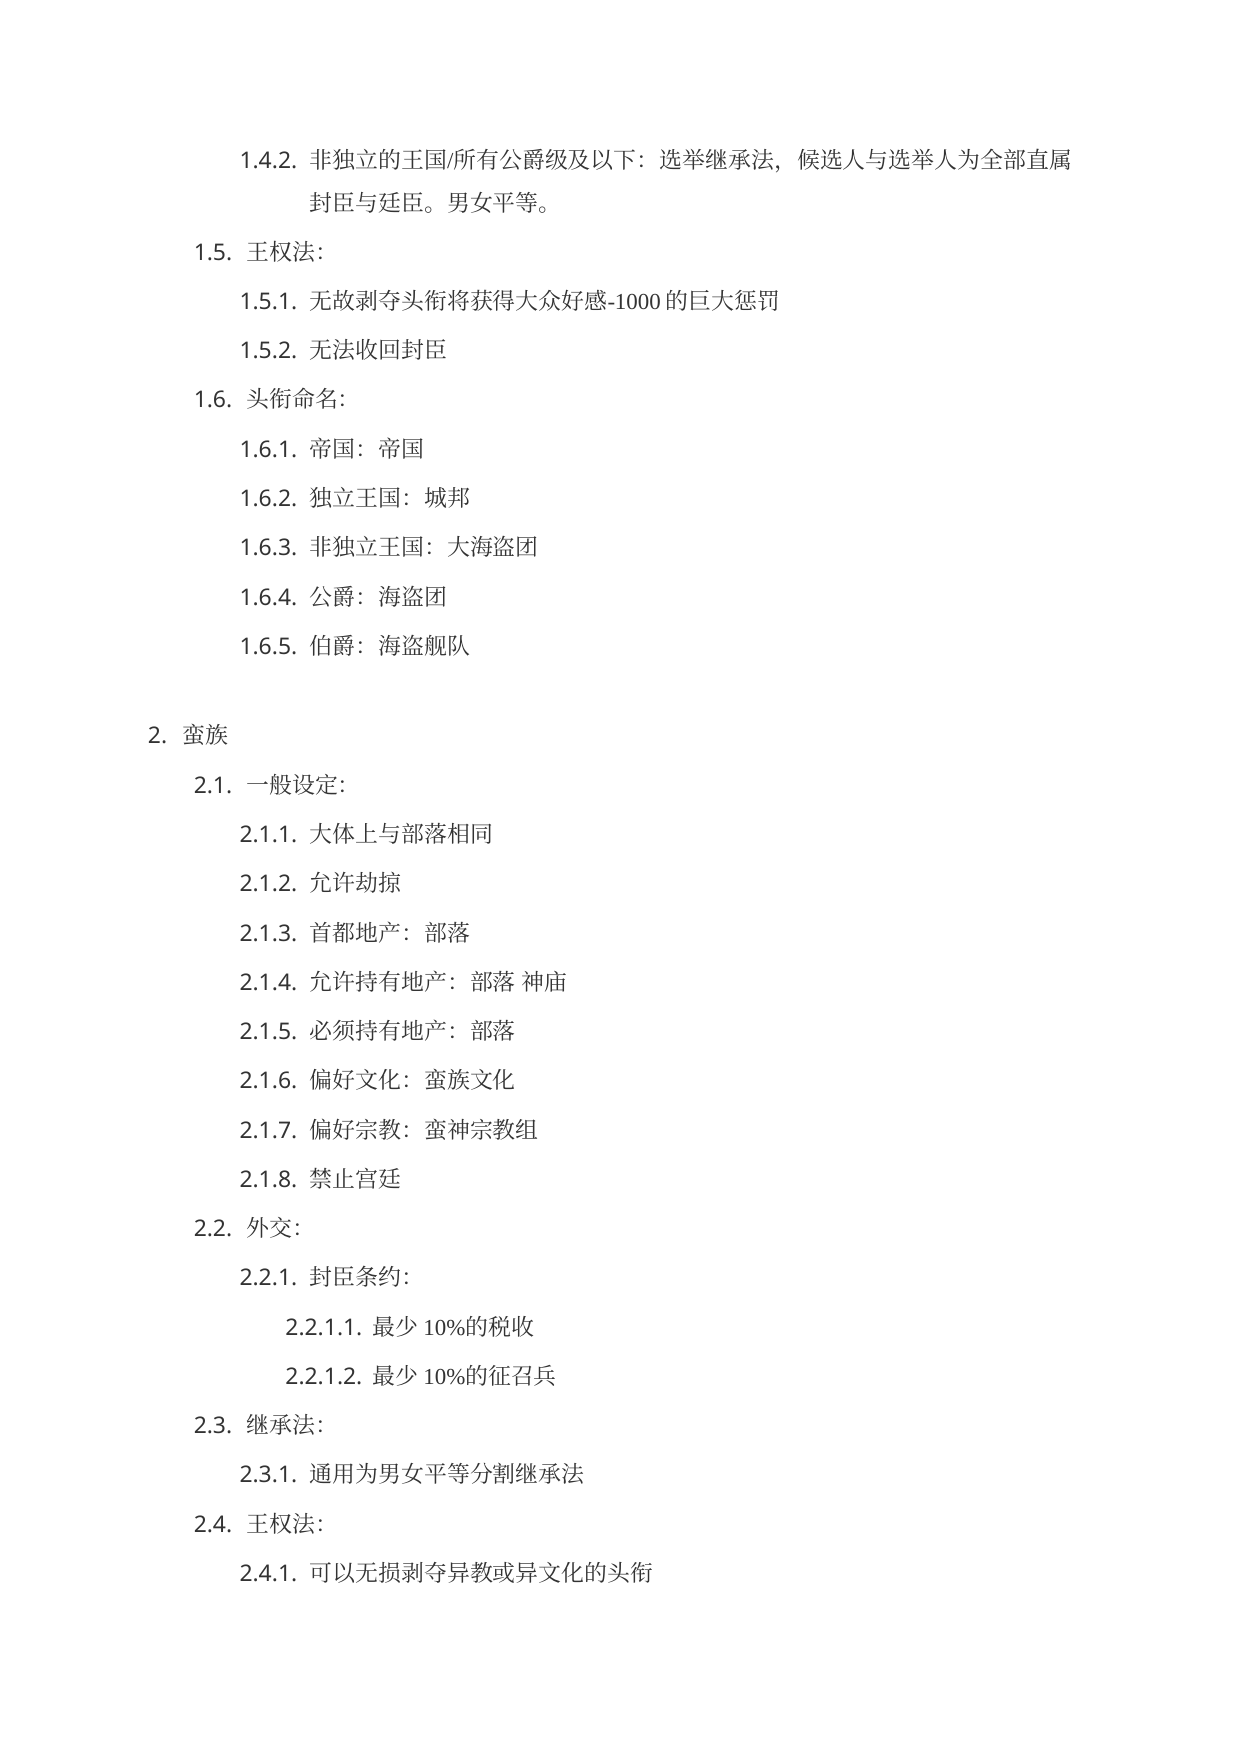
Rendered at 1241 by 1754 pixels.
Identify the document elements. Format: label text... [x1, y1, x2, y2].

list 王权法： [193, 234, 1093, 267]
list 允许劫掠 [239, 865, 1093, 898]
list 帝国：帝国 [239, 431, 1093, 464]
list 公爵：海盗团 [239, 578, 1093, 612]
list 偏好文化：蛮族文化 [239, 1062, 1093, 1096]
list 允许持有地产：部落 神庙 [239, 964, 1093, 997]
list 头衔命名： [193, 381, 1093, 414]
list 大体上与部落相同 [239, 816, 1093, 849]
list 禁止宫廷 [239, 1161, 1093, 1194]
list 最少10%的税收 [285, 1309, 1093, 1342]
list 外交： [193, 1210, 1093, 1243]
list 通用为男女平等分割继承法 [239, 1457, 1093, 1490]
list 无故剥夺头衔将获得大众好感-1000的巨大惩罚 [239, 283, 1093, 316]
list 必须持有地产：部落 [239, 1013, 1093, 1046]
list 蛮族 [148, 717, 1093, 751]
list 王权法： [193, 1506, 1093, 1539]
list 无法收回封臣 [239, 332, 1093, 365]
list 独立王国：城邦 [239, 480, 1093, 513]
list 封臣条约： [239, 1259, 1093, 1293]
list 偏好宗教：蛮神宗教组 [239, 1112, 1093, 1145]
list 可以无损剥夺异教或异文化的头衔 [239, 1555, 1093, 1588]
list 非独立王国：大海盗团 [239, 529, 1093, 562]
list 伯爵：海盗舰队 [239, 628, 1093, 661]
list 一般设定： [193, 767, 1093, 800]
list 首都地产：部落 [239, 914, 1093, 948]
list 继承法： [193, 1407, 1093, 1440]
list 非独立的王国/所有公爵级及以下：选举继承法，候选人与选举人为全部直属封臣与廷臣。男女平等。 [239, 142, 1093, 218]
list 最少10%的征召兵 [285, 1358, 1093, 1391]
